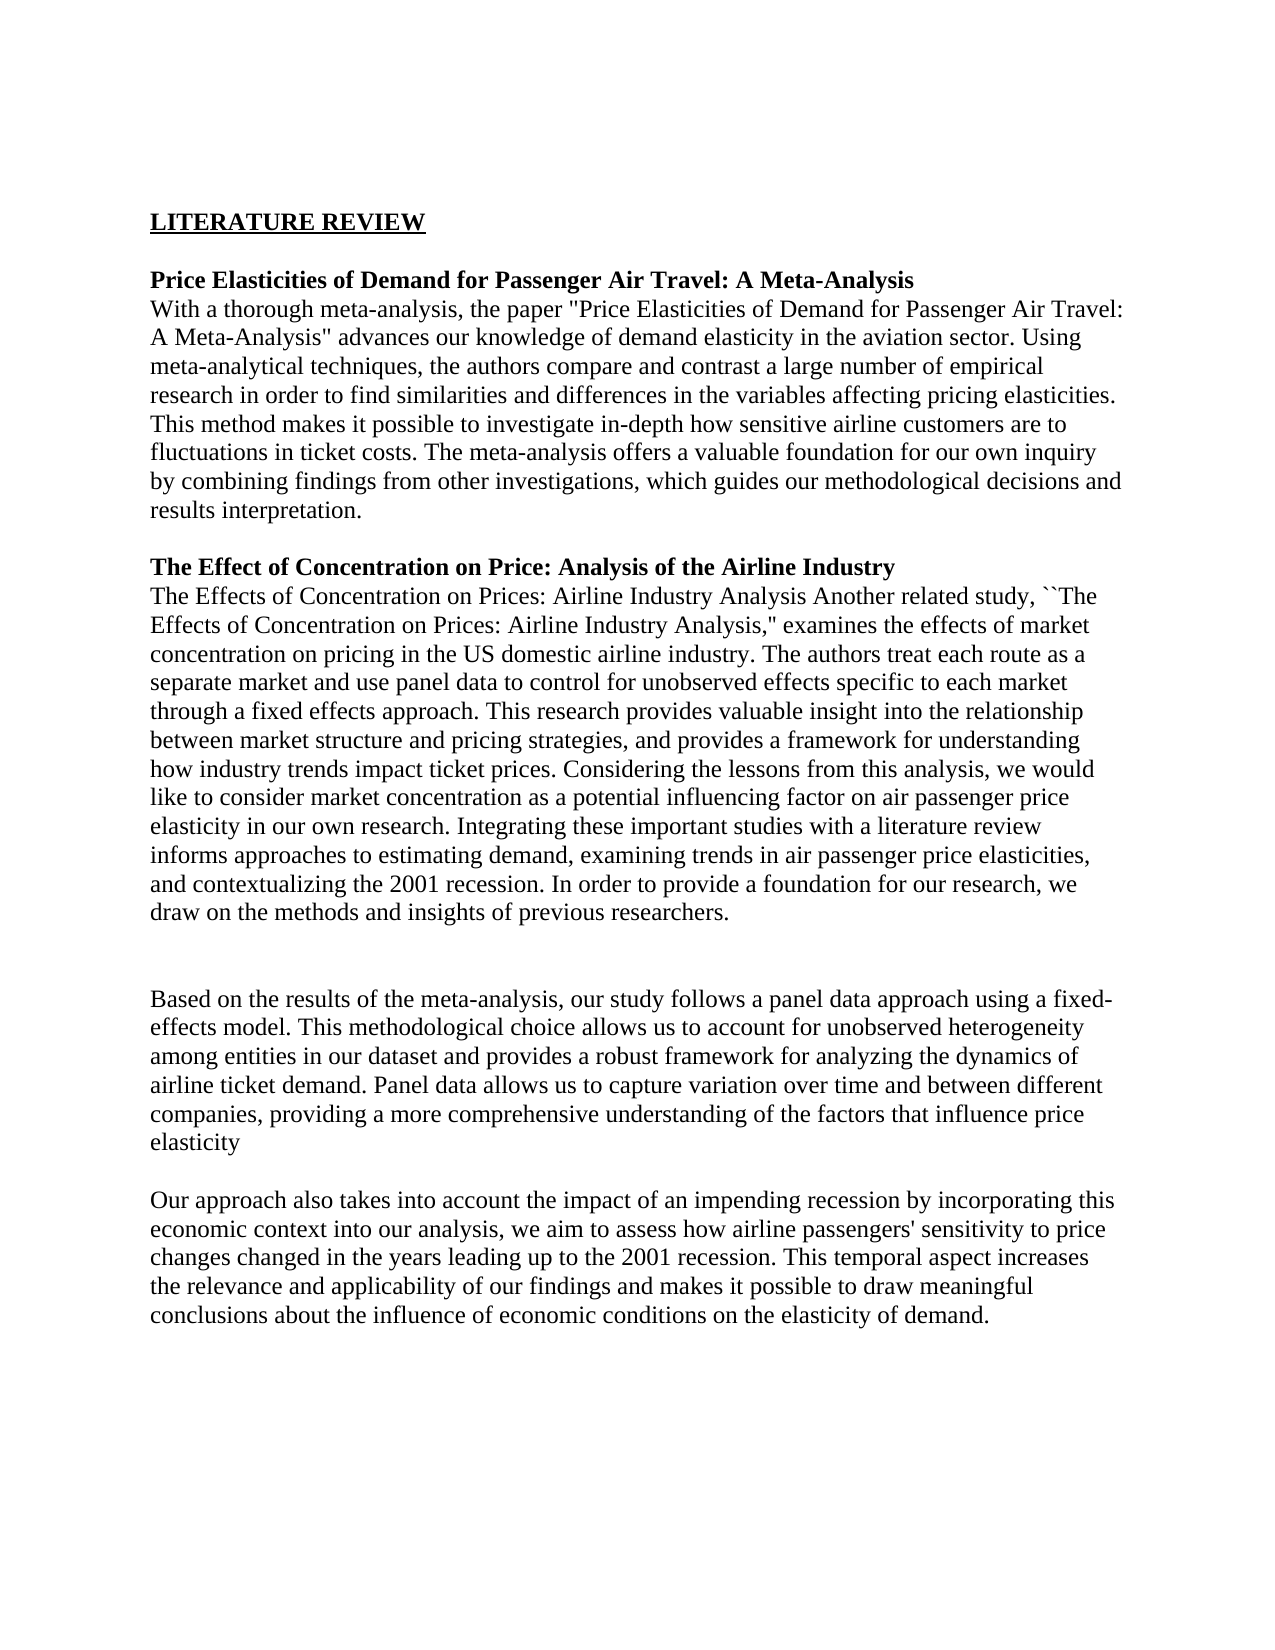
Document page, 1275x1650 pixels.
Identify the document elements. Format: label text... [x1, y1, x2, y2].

text The Effects of Concentration on Prices: Airline Industry Analysis Another related study, ``The Effects of Concentration on Prices: Airline Industry Analysis,'' examines the effects of market concentration on pricing in the US domestic airline industry. The authors treat each route as a separate market and use panel data to control for unobserved effects specific to each market through a fixed effects approach. This research provides valuable insight into the relationship between market structure and pricing strategies, and provides a framework for understanding how industry trends impact ticket prices. Considering the lessons from this analysis, we would like to consider market concentration as a potential influencing factor on air passenger price elasticity in our own research. Integrating these important studies with a literature review informs approaches to estimating demand, examining trends in air passenger price elasticities, and contextualizing the 2001 recession. In order to provide a foundation for our research, we draw on the methods and insights of previous researchers. [150, 581, 1125, 926]
text Based on the results of the meta-analysis, our study follows a panel data approach using a fixed-effects model. This methodological choice allows us to account for unobserved heterogeneity among entities in our dataset and provides a robust framework for analyzing the dynamics of airline ticket demand. Panel data allows us to capture variation over time and between different companies, providing a more comprehensive understanding of the factors that influence price elasticity [150, 984, 1125, 1156]
text Price Elasticities of Demand for Passenger Air Travel: A Meta-Analysis [150, 265, 1125, 294]
text Our approach also takes into account the impact of an impending recession by incorporating this economic context into our analysis, we aim to assess how airline passengers' sensitivity to price changes changed in the years leading up to the 2001 recession. This temporal aspect increases the relevance and applicability of our findings and makes it possible to draw meaningful conclusions about the influence of economic conditions on the elasticity of demand. [150, 1156, 1125, 1329]
text The Effect of Concentration on Price: Analysis of the Airline Industry [150, 552, 1125, 581]
text LITERATURE REVIEW [150, 207, 1125, 236]
text With a thorough meta-analysis, the paper "Price Elasticities of Demand for Passenger Air Travel: A Meta-Analysis" advances our knowledge of demand elasticity in the aviation sector. Using meta-analytical techniques, the authors compare and contrast a large number of empirical research in order to find similarities and differences in the variables affecting pricing elasticities. This method makes it possible to investigate in-depth how sensitive airline customers are to fluctuations in ticket costs. The meta-analysis offers a valuable foundation for our own inquiry by combining findings from other investigations, which guides our methodological decisions and results interpretation. [150, 294, 1125, 524]
